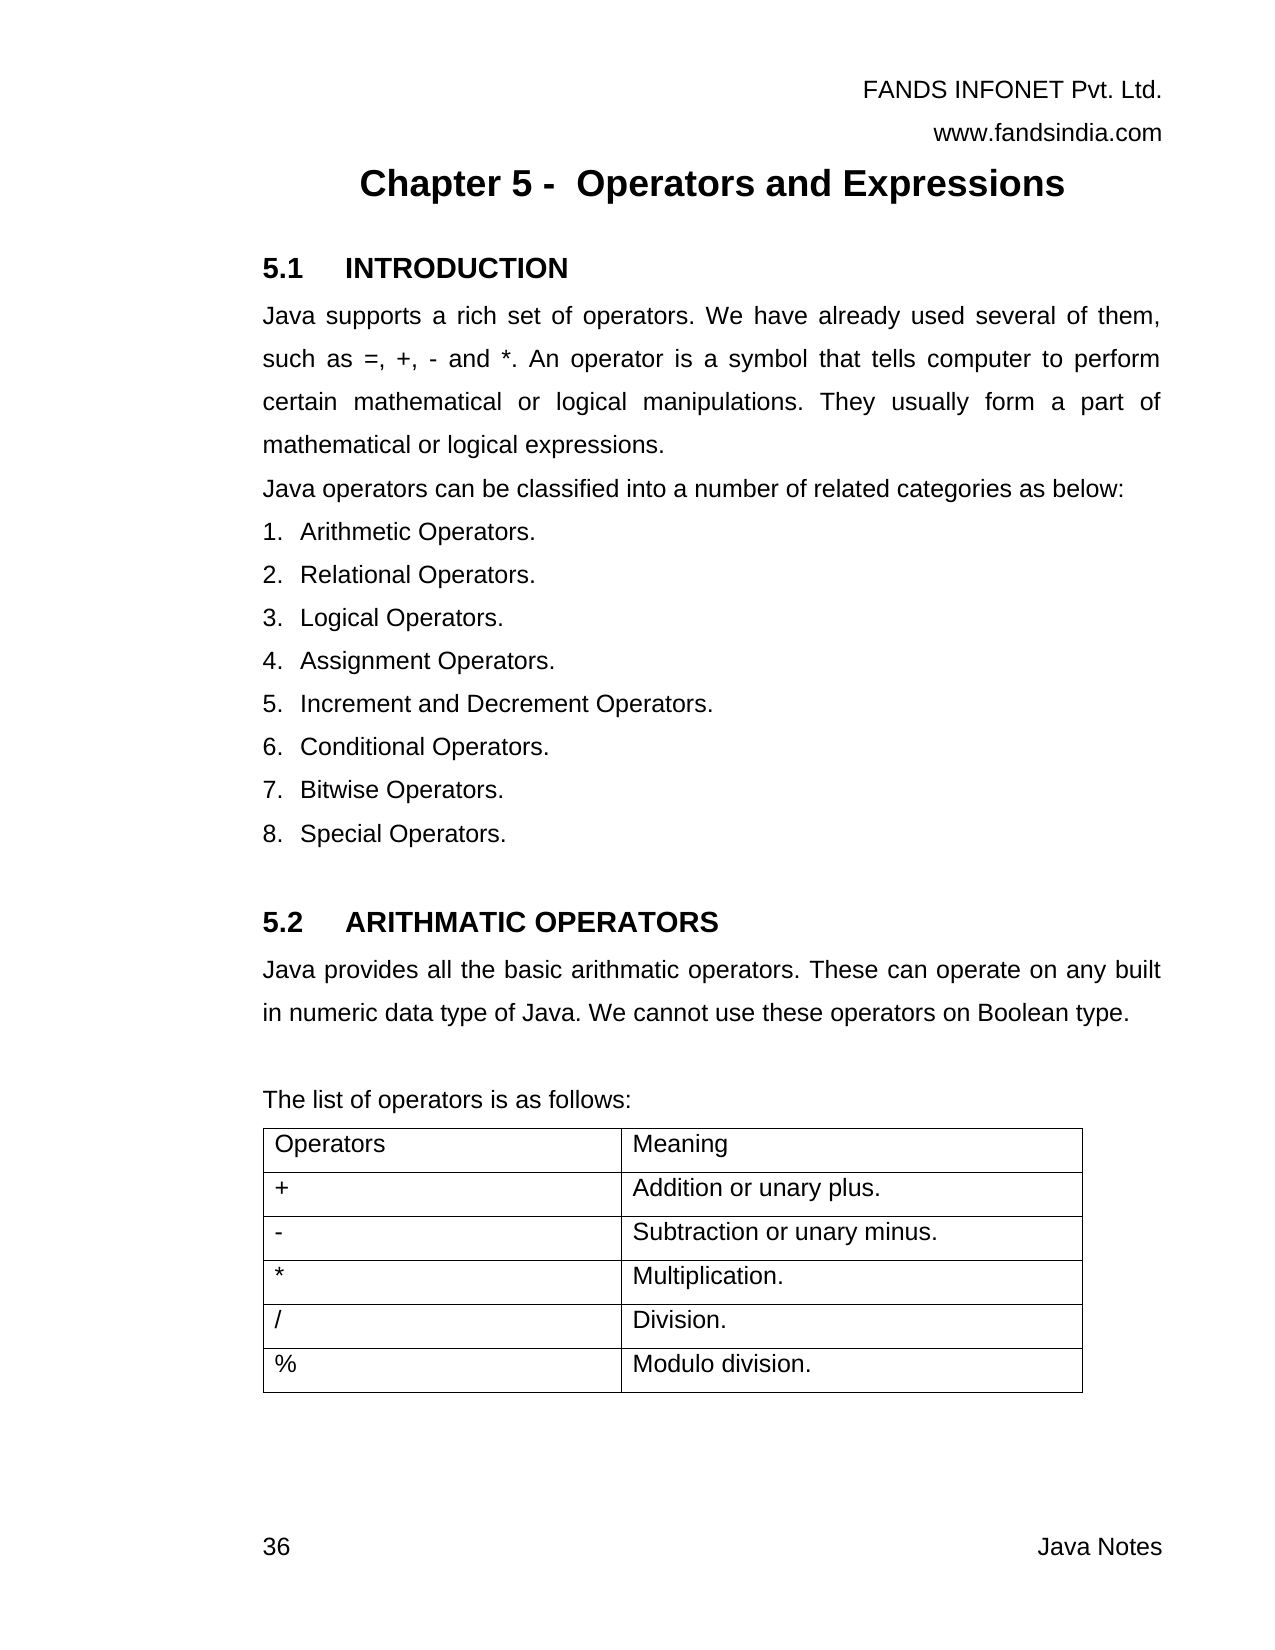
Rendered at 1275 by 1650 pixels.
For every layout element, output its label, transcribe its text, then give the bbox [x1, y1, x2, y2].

table_cell Modulo division. [622, 1349, 1082, 1392]
list Arithmetic Operators. [262, 517, 1162, 546]
list Special Operators. [262, 819, 1162, 847]
list Logical Operators. [262, 603, 1162, 632]
text Java supports a rich set of operators. We have already used several of them, such as =, +, - and *. An operator is a symbol that tells computer to perform certain mathematical or logical manipulations. They usually form a part of mathematical or logical expressions. [262, 301, 1162, 459]
list Assignment Operators. [262, 646, 1162, 675]
table_cell + [264, 1173, 621, 1216]
table_cell - [264, 1217, 621, 1260]
table_cell * [264, 1261, 621, 1304]
table_cell Subtraction or unary minus. [622, 1217, 1082, 1260]
subtitle INTRODUCTION [262, 251, 1162, 284]
subtitle Operators and Expressions [262, 161, 1162, 204]
list Relational Operators. [262, 560, 1162, 589]
list Bitwise Operators. [262, 776, 1162, 804]
list Conditional Operators. [262, 732, 1162, 761]
table_header Meaning [622, 1129, 1082, 1172]
table_cell / [264, 1305, 621, 1348]
table_cell Addition or unary plus. [622, 1173, 1082, 1216]
list Increment and Decrement Operators. [262, 689, 1162, 718]
text Java operators can be classified into a number of related categories as below: [262, 474, 1162, 502]
table_cell % [264, 1349, 621, 1392]
table_cell Division. [622, 1305, 1082, 1348]
subtitle ARITHMATIC OPERATORS [262, 905, 1162, 938]
text The list of operators is as follows: [262, 1084, 1162, 1113]
table_header Operators [264, 1129, 621, 1172]
table_cell Multiplication. [622, 1261, 1082, 1304]
text Java provides all the basic arithmatic operators. These can operate on any built in numeric data type of Java. We cannot use these operators on Boolean type. [262, 955, 1162, 1027]
